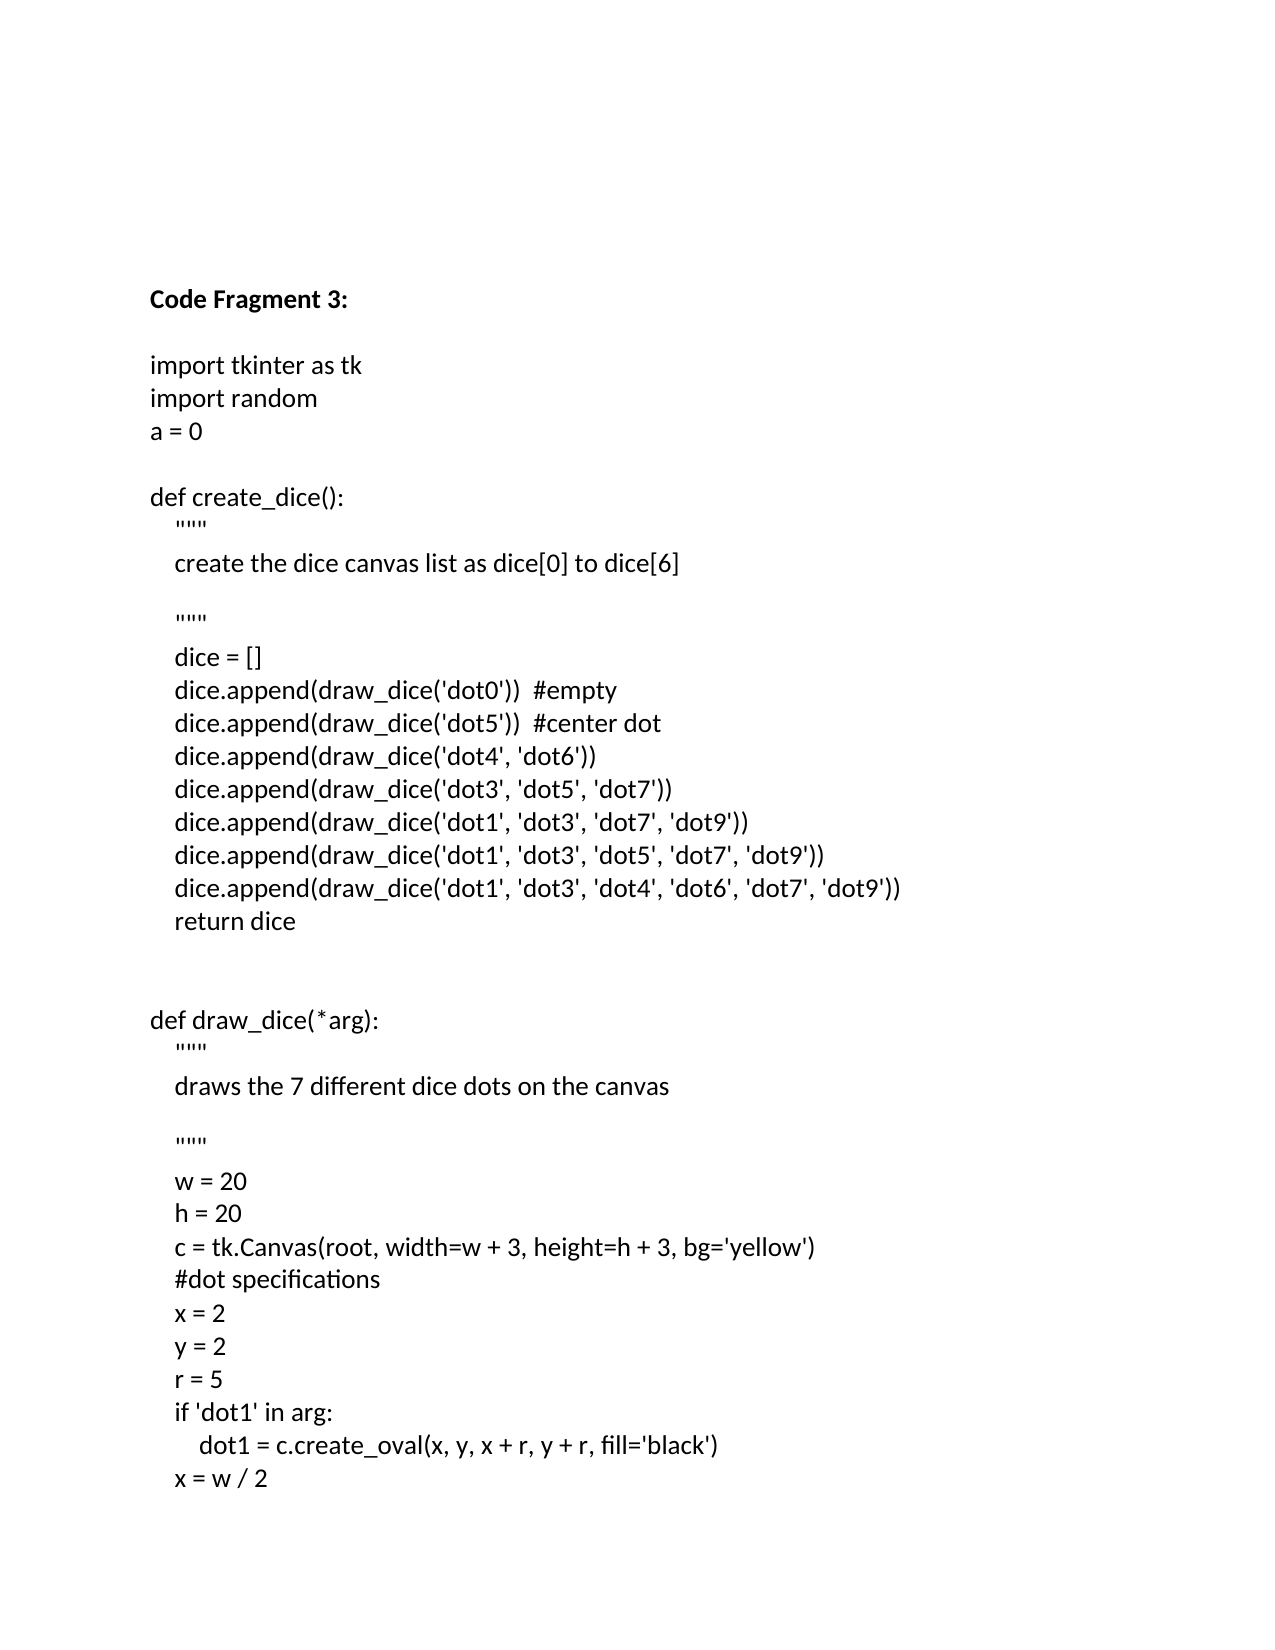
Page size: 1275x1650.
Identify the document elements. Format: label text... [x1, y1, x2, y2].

text a = 0 [150, 414, 1125, 447]
text import random [150, 381, 1125, 414]
text draws the 7 different dice dots on the canvas [150, 1069, 1125, 1103]
text dice.append(draw_dice('dot3', 'dot5', 'dot7')) [150, 772, 1125, 805]
text def create_dice(): [150, 480, 1125, 513]
text Code Fragment 3: [150, 282, 1125, 315]
text import tkinter as tk [150, 348, 1125, 381]
text return dice [150, 904, 1125, 937]
text """ [150, 607, 1125, 640]
text dice.append(draw_dice('dot4', 'dot6')) [150, 739, 1125, 772]
text dice.append(draw_dice('dot5')) #center dot [150, 706, 1125, 739]
text c = tk.Canvas(root, width=w + 3, height=h + 3, bg='yellow') [150, 1230, 1125, 1263]
text r = 5 [150, 1362, 1125, 1395]
text #dot specifications [150, 1263, 1125, 1296]
text w = 20 [150, 1164, 1125, 1197]
text dice.append(draw_dice('dot1', 'dot3', 'dot7', 'dot9')) [150, 805, 1125, 838]
text h = 20 [150, 1197, 1125, 1230]
text x = 2 [150, 1296, 1125, 1329]
text """ [150, 1131, 1125, 1164]
text dot1 = c.create_oval(x, y, x + r, y + r, fill='black') [150, 1428, 1125, 1461]
text def draw_dice(*arg): [150, 1003, 1125, 1037]
text if 'dot1' in arg: [150, 1395, 1125, 1428]
text x = w / 2 [150, 1461, 1125, 1494]
text """ [150, 1037, 1125, 1069]
text dice.append(draw_dice('dot1', 'dot3', 'dot5', 'dot7', 'dot9')) [150, 838, 1125, 871]
text """ [150, 513, 1125, 546]
text create the dice canvas list as dice[0] to dice[6] [150, 546, 1125, 579]
text y = 2 [150, 1329, 1125, 1362]
text dice = [] [150, 640, 1125, 673]
text dice.append(draw_dice('dot0')) #empty [150, 673, 1125, 706]
text dice.append(draw_dice('dot1', 'dot3', 'dot4', 'dot6', 'dot7', 'dot9')) [150, 871, 1125, 904]
